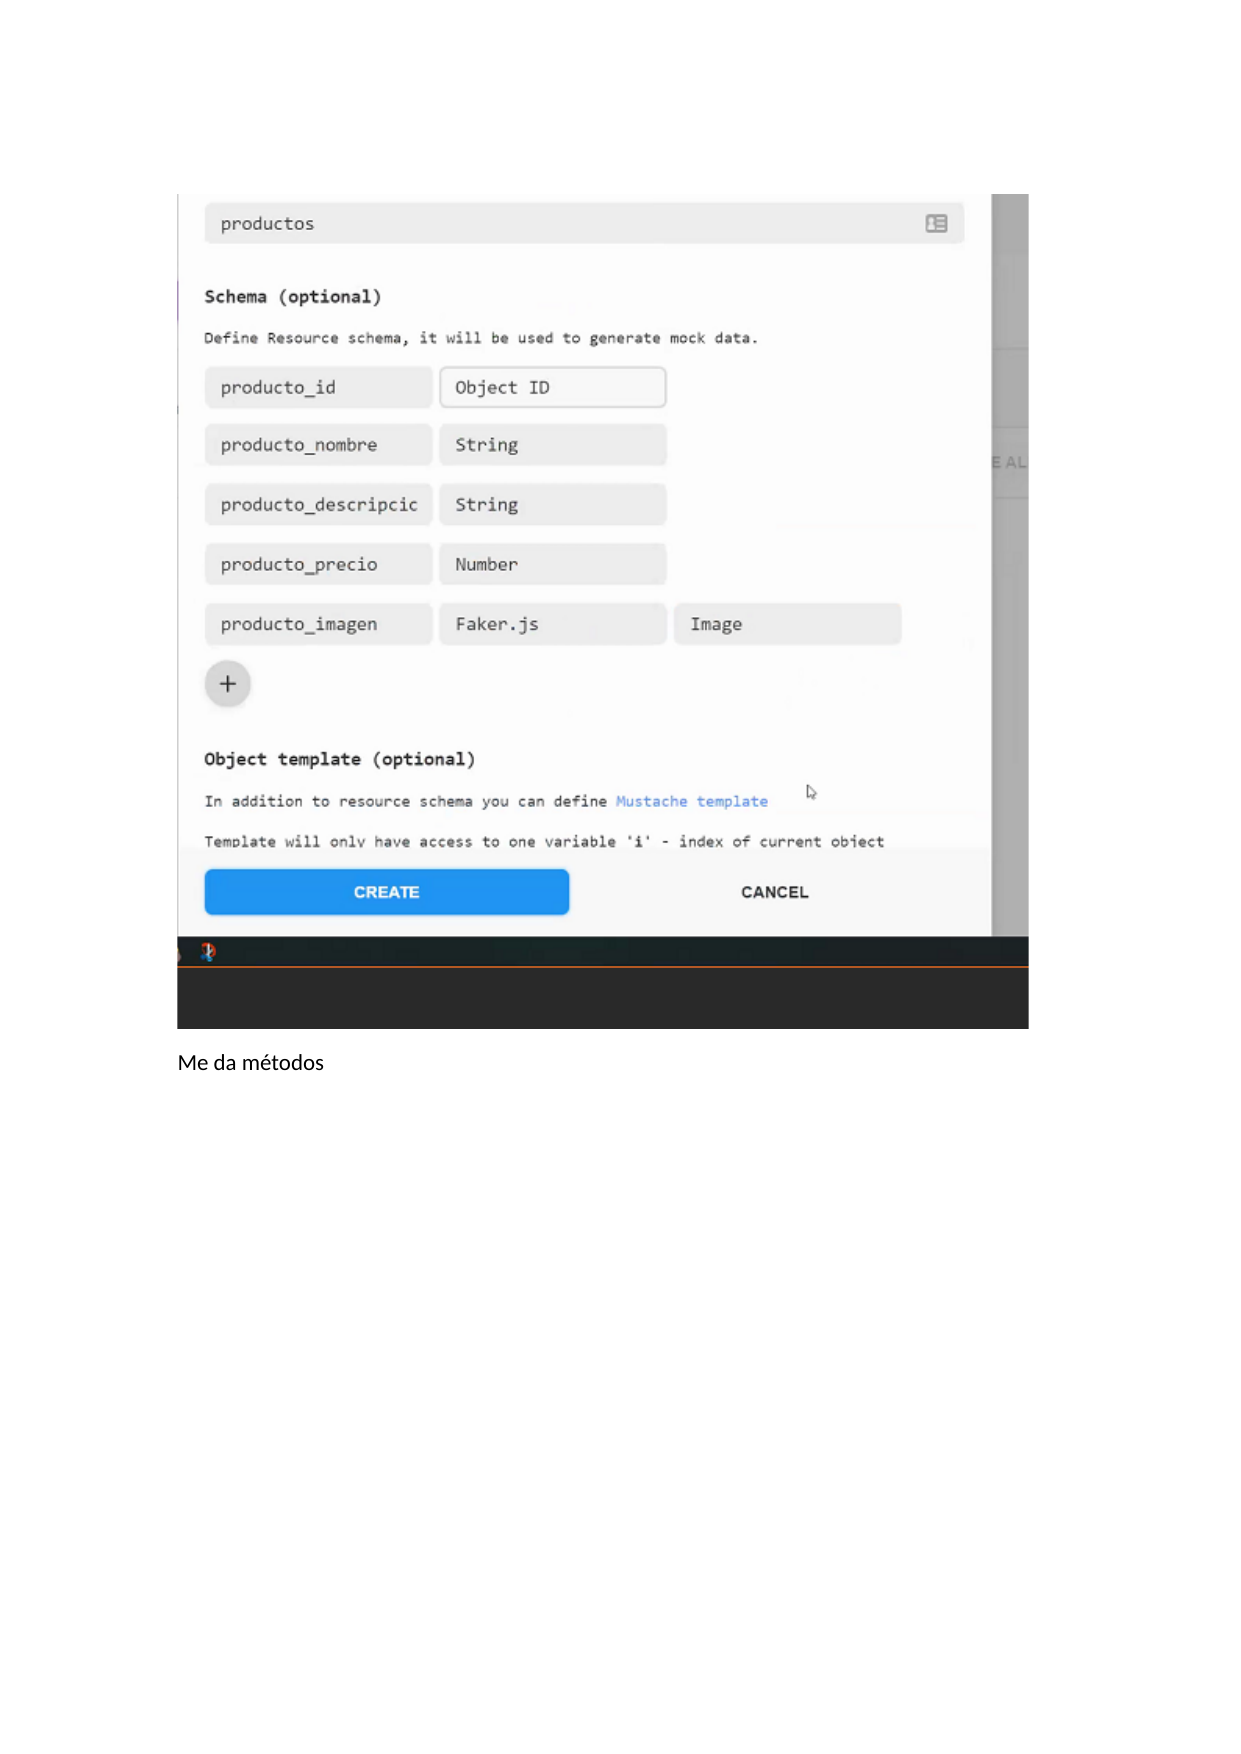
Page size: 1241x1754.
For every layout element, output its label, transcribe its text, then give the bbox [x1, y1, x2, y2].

picture [177, 194, 1029, 1029]
text Me da métodos [177, 1048, 1063, 1076]
